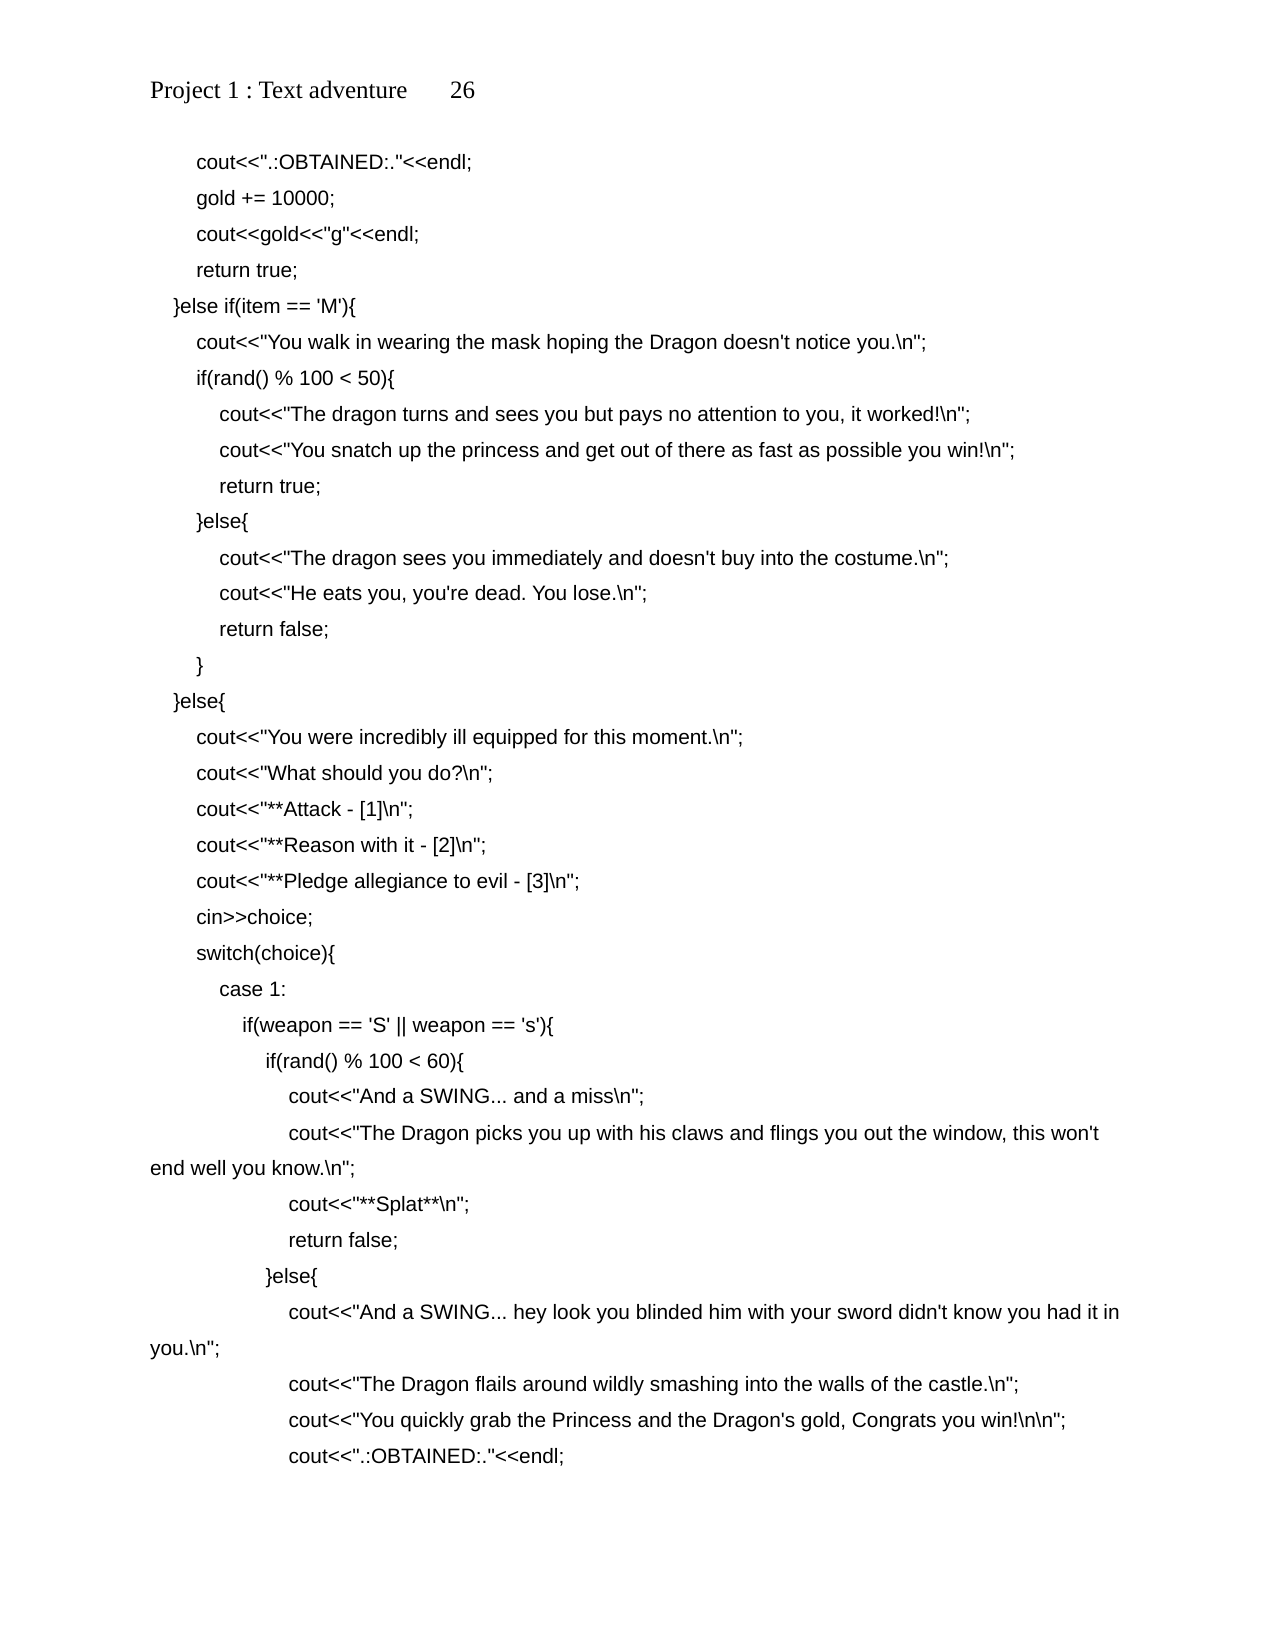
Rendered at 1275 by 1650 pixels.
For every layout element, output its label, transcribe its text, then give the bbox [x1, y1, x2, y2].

text cout<<"You walk in wearing the mask hoping the Dragon doesn't notice you.\n"; [150, 330, 1125, 354]
text case 1: [150, 977, 1125, 1001]
text cout<<".:OBTAINED:."<<endl; [150, 150, 1125, 174]
text cout<<"He eats you, you're dead. You lose.\n"; [150, 581, 1125, 605]
text }else{ [150, 689, 1125, 713]
text cout<<"You quickly grab the Princess and the Dragon's gold, Congrats you win!\n\n"; [150, 1408, 1125, 1432]
text switch(choice){ [150, 941, 1125, 964]
text return true; [150, 258, 1125, 282]
text cout<<"**Attack - [1]\n"; [150, 797, 1125, 821]
text return false; [150, 617, 1125, 641]
text if(weapon == 'S' || weapon == 's'){ [150, 1012, 1125, 1036]
text }else{ [150, 509, 1125, 533]
text cout<<"The Dragon picks you up with his claws and flings you out the window, this won't end well you know.\n"; [150, 1120, 1125, 1180]
text return false; [150, 1228, 1125, 1252]
text cout<<"What should you do?\n"; [150, 761, 1125, 785]
text return true; [150, 473, 1125, 497]
text cout<<".:OBTAINED:."<<endl; [150, 1444, 1125, 1468]
text cout<<"**Splat**\n"; [150, 1192, 1125, 1216]
text if(rand() % 100 < 60){ [150, 1048, 1125, 1072]
text cout<<"**Pledge allegiance to evil - [3]\n"; [150, 869, 1125, 893]
text }else if(item == 'M'){ [150, 294, 1125, 318]
text cout<<"And a SWING... hey look you blinded him with your sword didn't know you had it in you.\n"; [150, 1300, 1125, 1360]
text gold += 10000; [150, 186, 1125, 210]
text if(rand() % 100 < 50){ [150, 366, 1125, 389]
text cout<<"You snatch up the princess and get out of there as fast as possible you win!\n"; [150, 437, 1125, 461]
text }else{ [150, 1264, 1125, 1288]
text cin>>choice; [150, 905, 1125, 929]
text cout<<"The dragon sees you immediately and doesn't buy into the costume.\n"; [150, 545, 1125, 569]
text } [150, 653, 1125, 677]
text cout<<"The dragon turns and sees you but pays no attention to you, it worked!\n"; [150, 402, 1125, 426]
text cout<<"The Dragon flails around wildly smashing into the walls of the castle.\n"; [150, 1372, 1125, 1396]
text cout<<gold<<"g"<<endl; [150, 222, 1125, 246]
text cout<<"And a SWING... and a miss\n"; [150, 1084, 1125, 1108]
text cout<<"You were incredibly ill equipped for this moment.\n"; [150, 725, 1125, 749]
text cout<<"**Reason with it - [2]\n"; [150, 833, 1125, 857]
